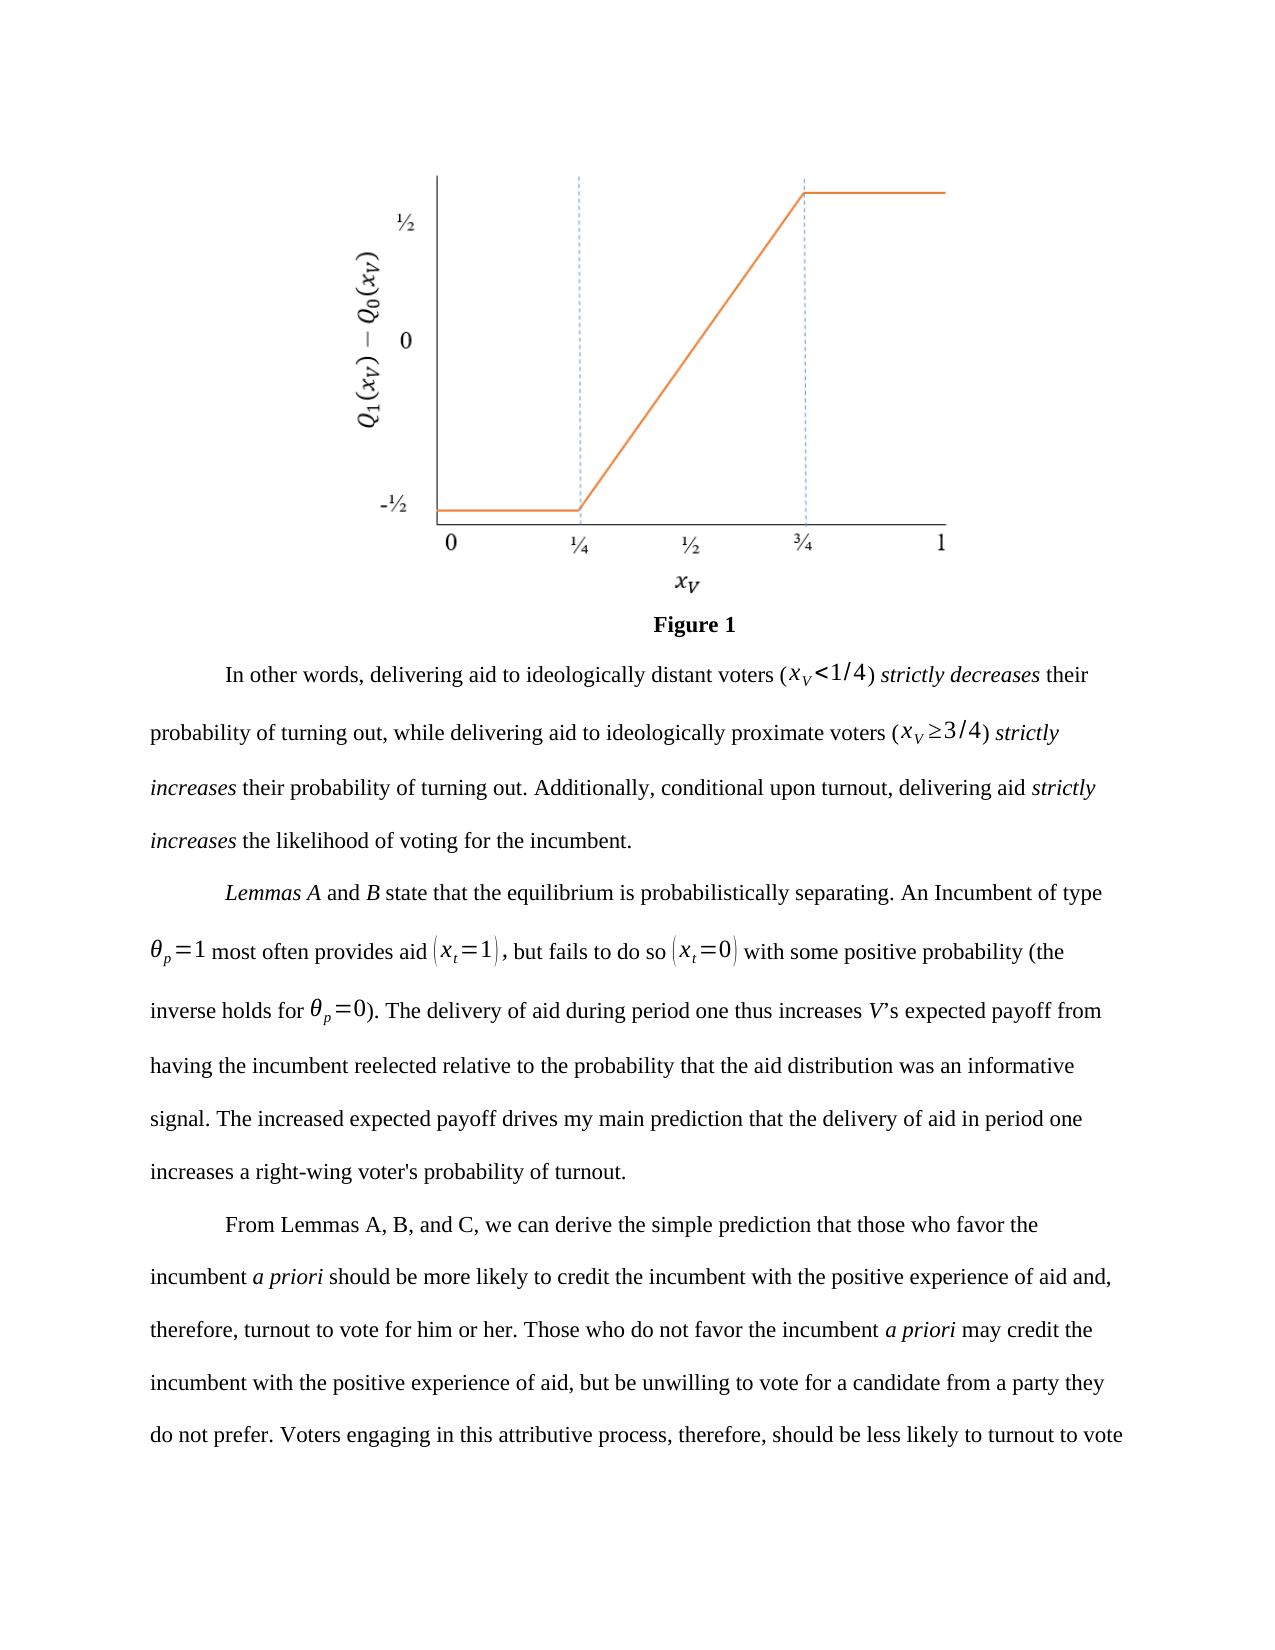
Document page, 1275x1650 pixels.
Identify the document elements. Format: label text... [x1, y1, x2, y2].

picture [348, 150, 1002, 612]
text Figure 1 [150, 611, 1125, 638]
text Lemmas A and B state that the equilibrium is probabilistically separating. An Incumbent of type most often provides aid but fails to do so with some positive probability (the inverse holds for ). The delivery of aid during period one thus increases V’s expected payoff from having the incumbent reelected relative to the probability that the aid distribution was an informative signal. The increased expected payoff drives my main prediction that the delivery of aid in period one increases a right-wing voter's probability of turnout. [150, 879, 1125, 1184]
text In other words, delivering aid to ideologically distant voters () strictly decreases their probability of turning out, while delivering aid to ideologically proximate voters () strictly increases their probability of turning out. Additionally, conditional upon turnout, delivering aid strictly increases the likelihood of voting for the incumbent. [150, 659, 1125, 853]
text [150, 1211, 1125, 1448]
